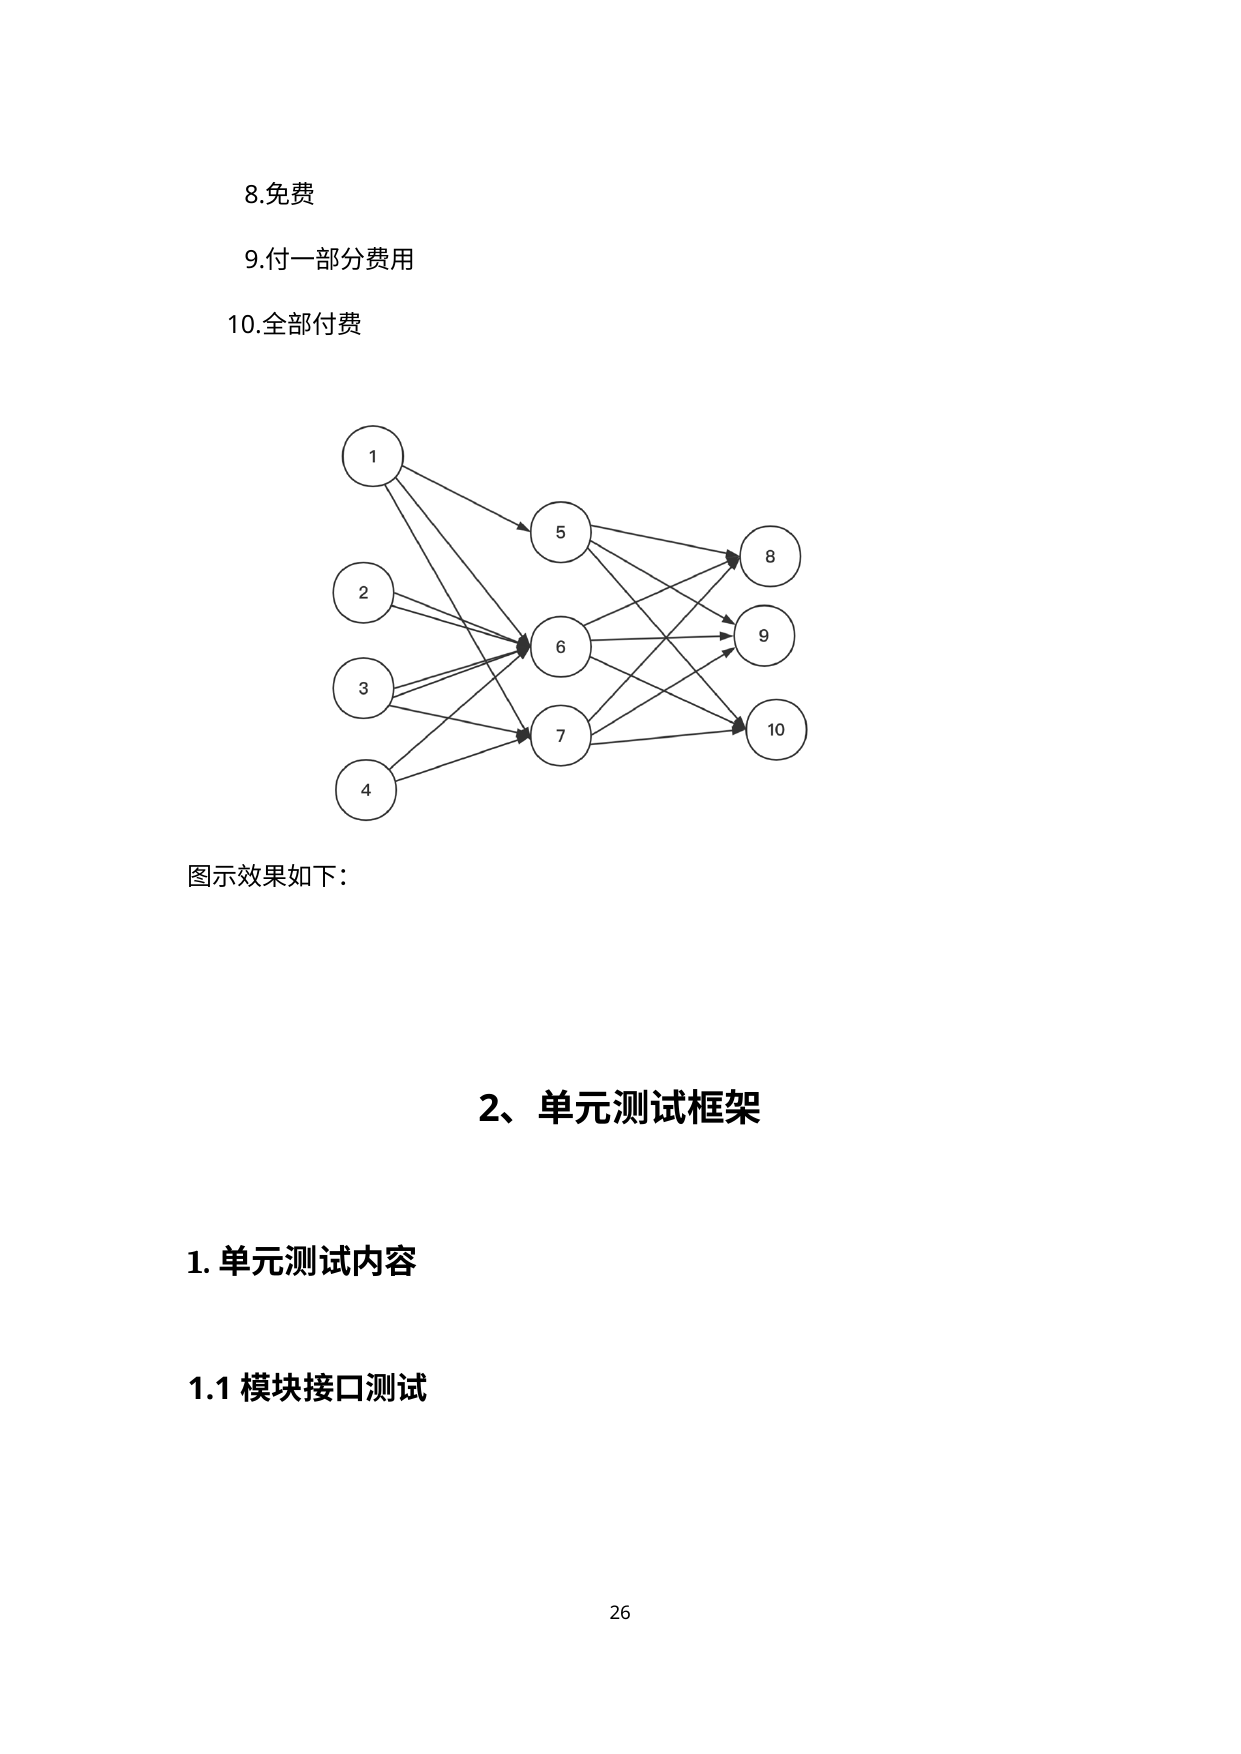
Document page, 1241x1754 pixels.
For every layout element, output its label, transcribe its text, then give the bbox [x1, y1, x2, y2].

picture [269, 399, 865, 826]
subtitle 1. 单元测试内容 [187, 1227, 1053, 1292]
text 9.付一部分费用 [187, 225, 1053, 290]
subtitle 2、单元测试框架 [187, 1073, 1053, 1138]
text 8.免费 [187, 160, 1053, 225]
text 10.全部付费 [187, 290, 1053, 355]
subtitle 1.1 模块接口测试 [187, 1354, 1053, 1419]
